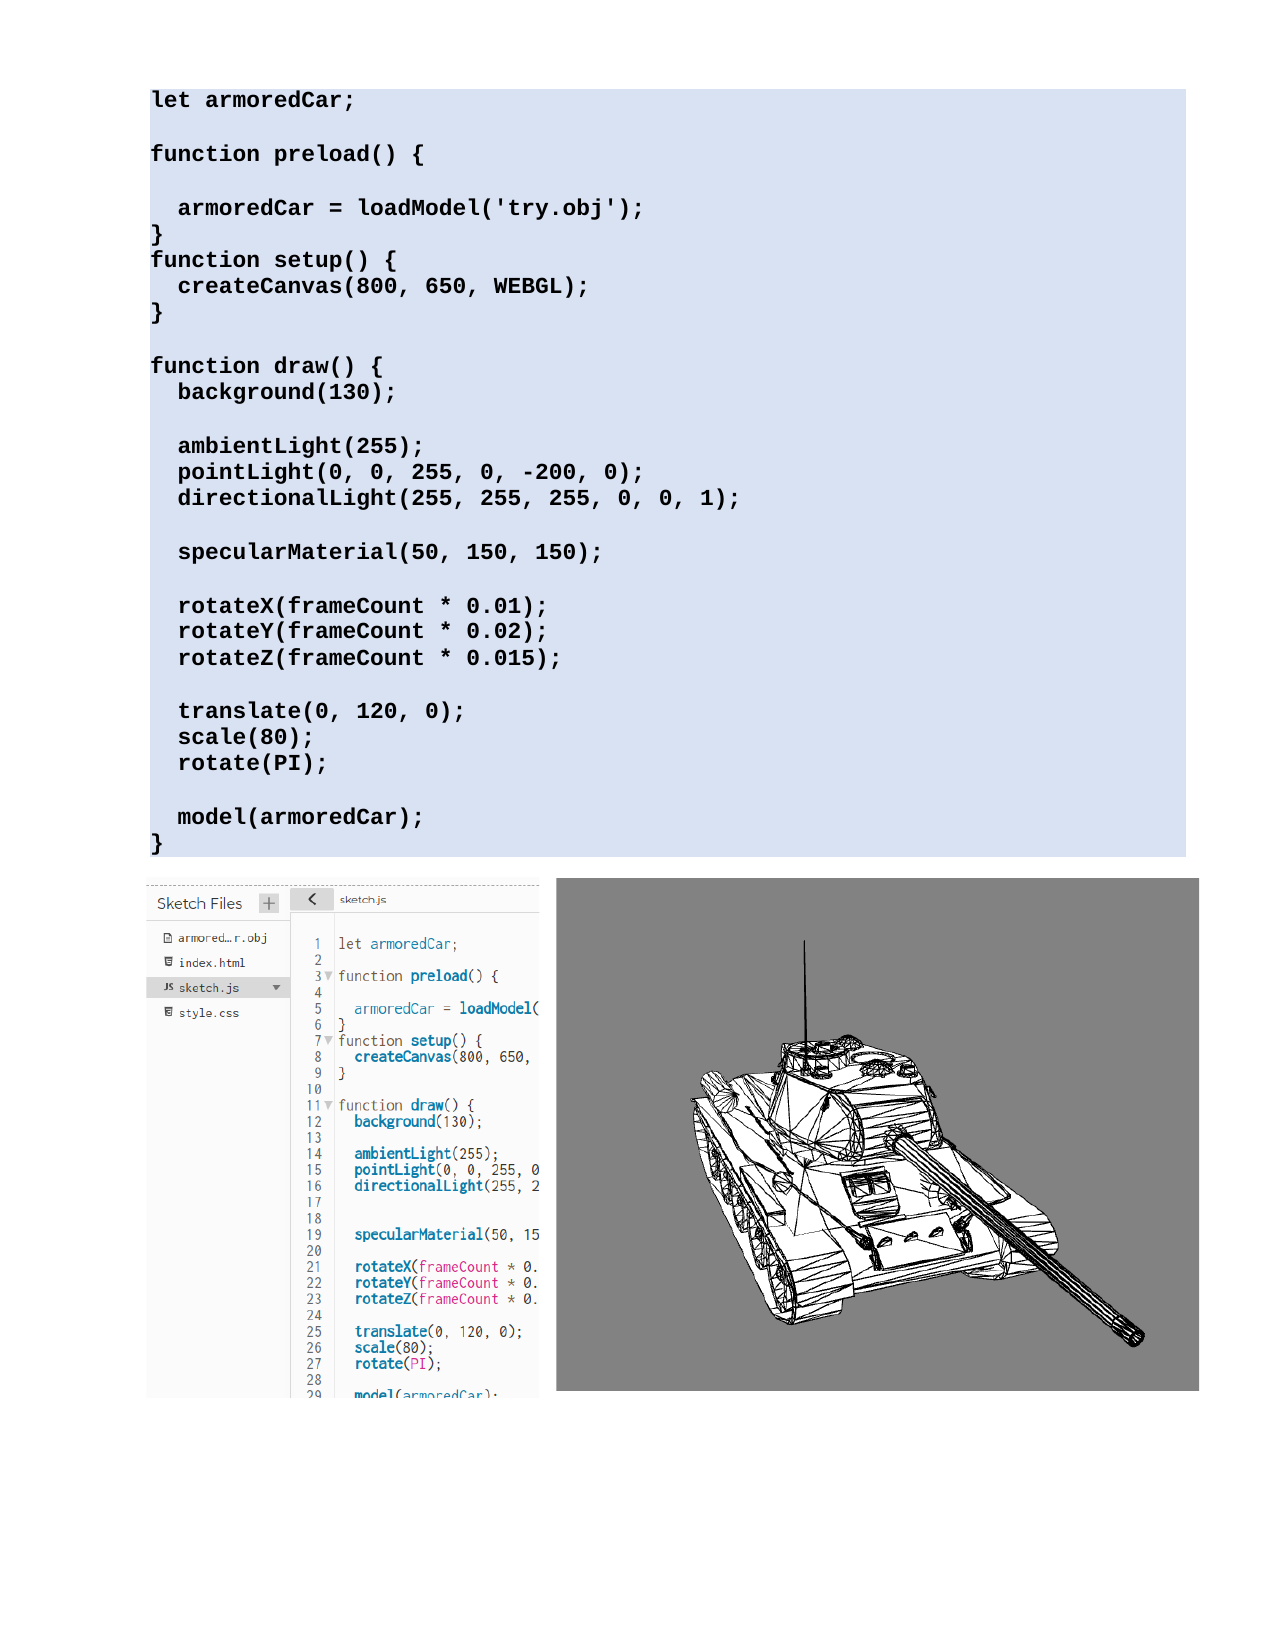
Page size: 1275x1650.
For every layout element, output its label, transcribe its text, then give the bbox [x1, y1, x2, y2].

text pointLight(0, 0, 255, 0, -200, 0); [150, 460, 1186, 486]
text translate(0, 120, 0); [150, 700, 1186, 726]
text scale(80); [150, 726, 1186, 752]
text } [150, 832, 1186, 857]
text background(130); [150, 380, 1186, 406]
picture [146, 877, 540, 1398]
picture [556, 878, 1200, 1391]
text let armoredCar; [150, 89, 1186, 114]
text rotateY(frameCount * 0.02); [150, 620, 1186, 646]
text function draw() { [150, 354, 1186, 380]
text createCanvas(800, 650, WEBGL); [150, 274, 1186, 300]
text function preload() { [150, 143, 1186, 168]
text armoredCar = loadModel('try.obj'); [150, 197, 1186, 222]
text specularMaterial(50, 150, 150); [150, 540, 1186, 566]
text model(armoredCar); [150, 806, 1186, 832]
text } [150, 300, 1186, 326]
text directionalLight(255, 255, 255, 0, 0, 1); [150, 486, 1186, 512]
text rotate(PI); [150, 752, 1186, 778]
text rotateX(frameCount * 0.01); [150, 594, 1186, 620]
text } [150, 222, 1186, 248]
text rotateZ(frameCount * 0.015); [150, 646, 1186, 672]
text ambientLight(255); [150, 434, 1186, 460]
text function setup() { [150, 248, 1186, 274]
